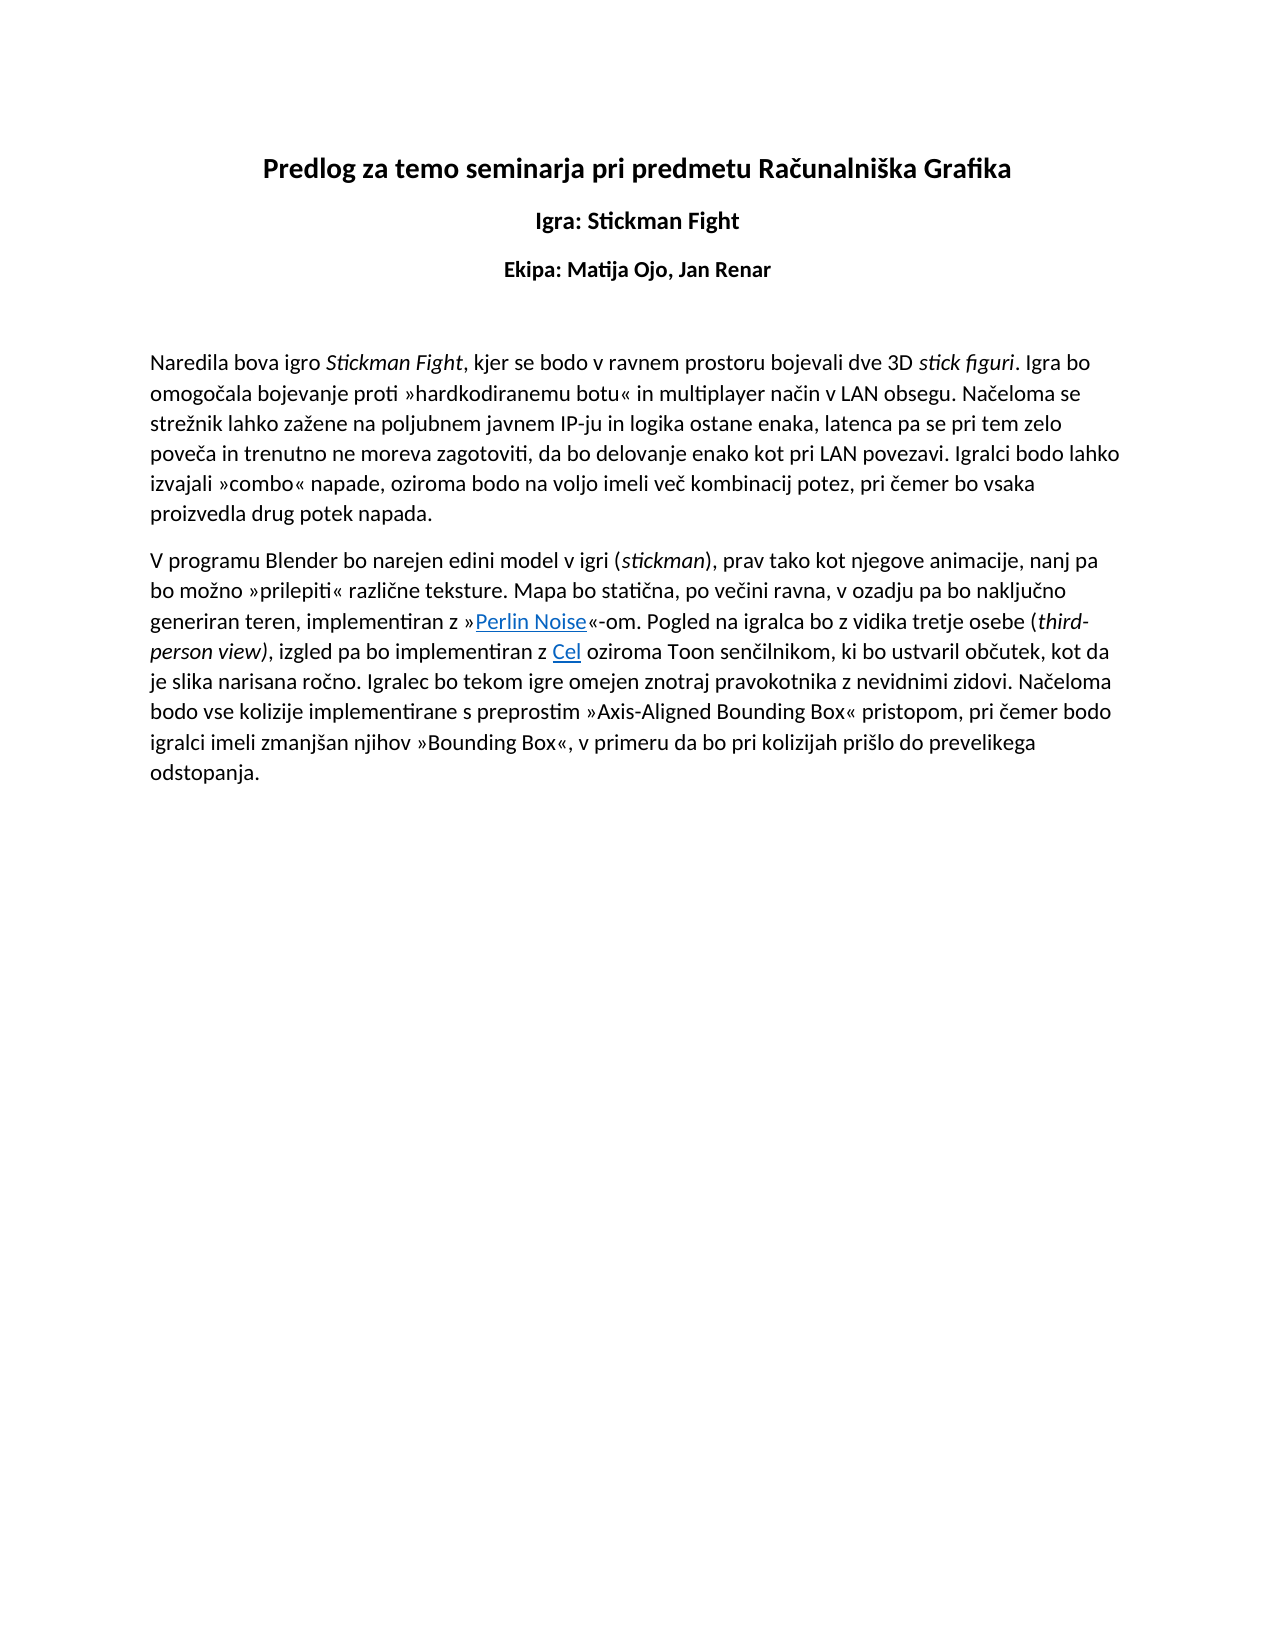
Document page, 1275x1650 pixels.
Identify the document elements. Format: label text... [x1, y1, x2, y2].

text Naredila bova igro Stickman Fight, kjer se bodo v ravnem prostoru bojevali dve 3D stick figuri. Igra bo omogočala bojevanje proti »hardkodiranemu botu« in multiplayer način v LAN obsegu. Načeloma se strežnik lahko zažene na poljubnem javnem IP-ju in logika ostane enaka, latenca pa se pri tem zelo poveča in trenutno ne moreva zagotoviti, da bo delovanje enako kot pri LAN povezavi. Igralci bodo lahko izvajali »combo« napade, oziroma bodo na voljo imeli več kombinacij potez, pri čemer bo vsaka proizvedla drug potek napada. [150, 348, 1125, 527]
text Ekipa: Matija Ojo, Jan Renar [150, 255, 1125, 283]
text V programu Blender bo narejen edini model v igri (stickman), prav tako kot njegove animacije, nanj pa bo možno »prilepiti« različne teksture. Mapa bo statična, po večini ravna, v ozadju pa bo naključno generiran teren, implementiran z »Perlin Noise«-om. Pogled na igralca bo z vidika tretje osebe (third-person view), izgled pa bo implementiran z Cel oziroma Toon senčilnikom, ki bo ustvaril občutek, kot da je slika narisana ročno. Igralec bo tekom igre omejen znotraj pravokotnika z nevidnimi zidovi. Načeloma bodo vse kolizije implementirane s preprostim »Axis-Aligned Bounding Box« pristopom, pri čemer bodo igralci imeli zmanjšan njihov »Bounding Box«, v primeru da bo pri kolizijah prišlo do prevelikega odstopanja. [150, 546, 1125, 786]
text Igra: Stickman Fight [150, 205, 1125, 236]
text Predlog za temo seminarja pri predmetu Računalniška Grafika [150, 150, 1125, 186]
